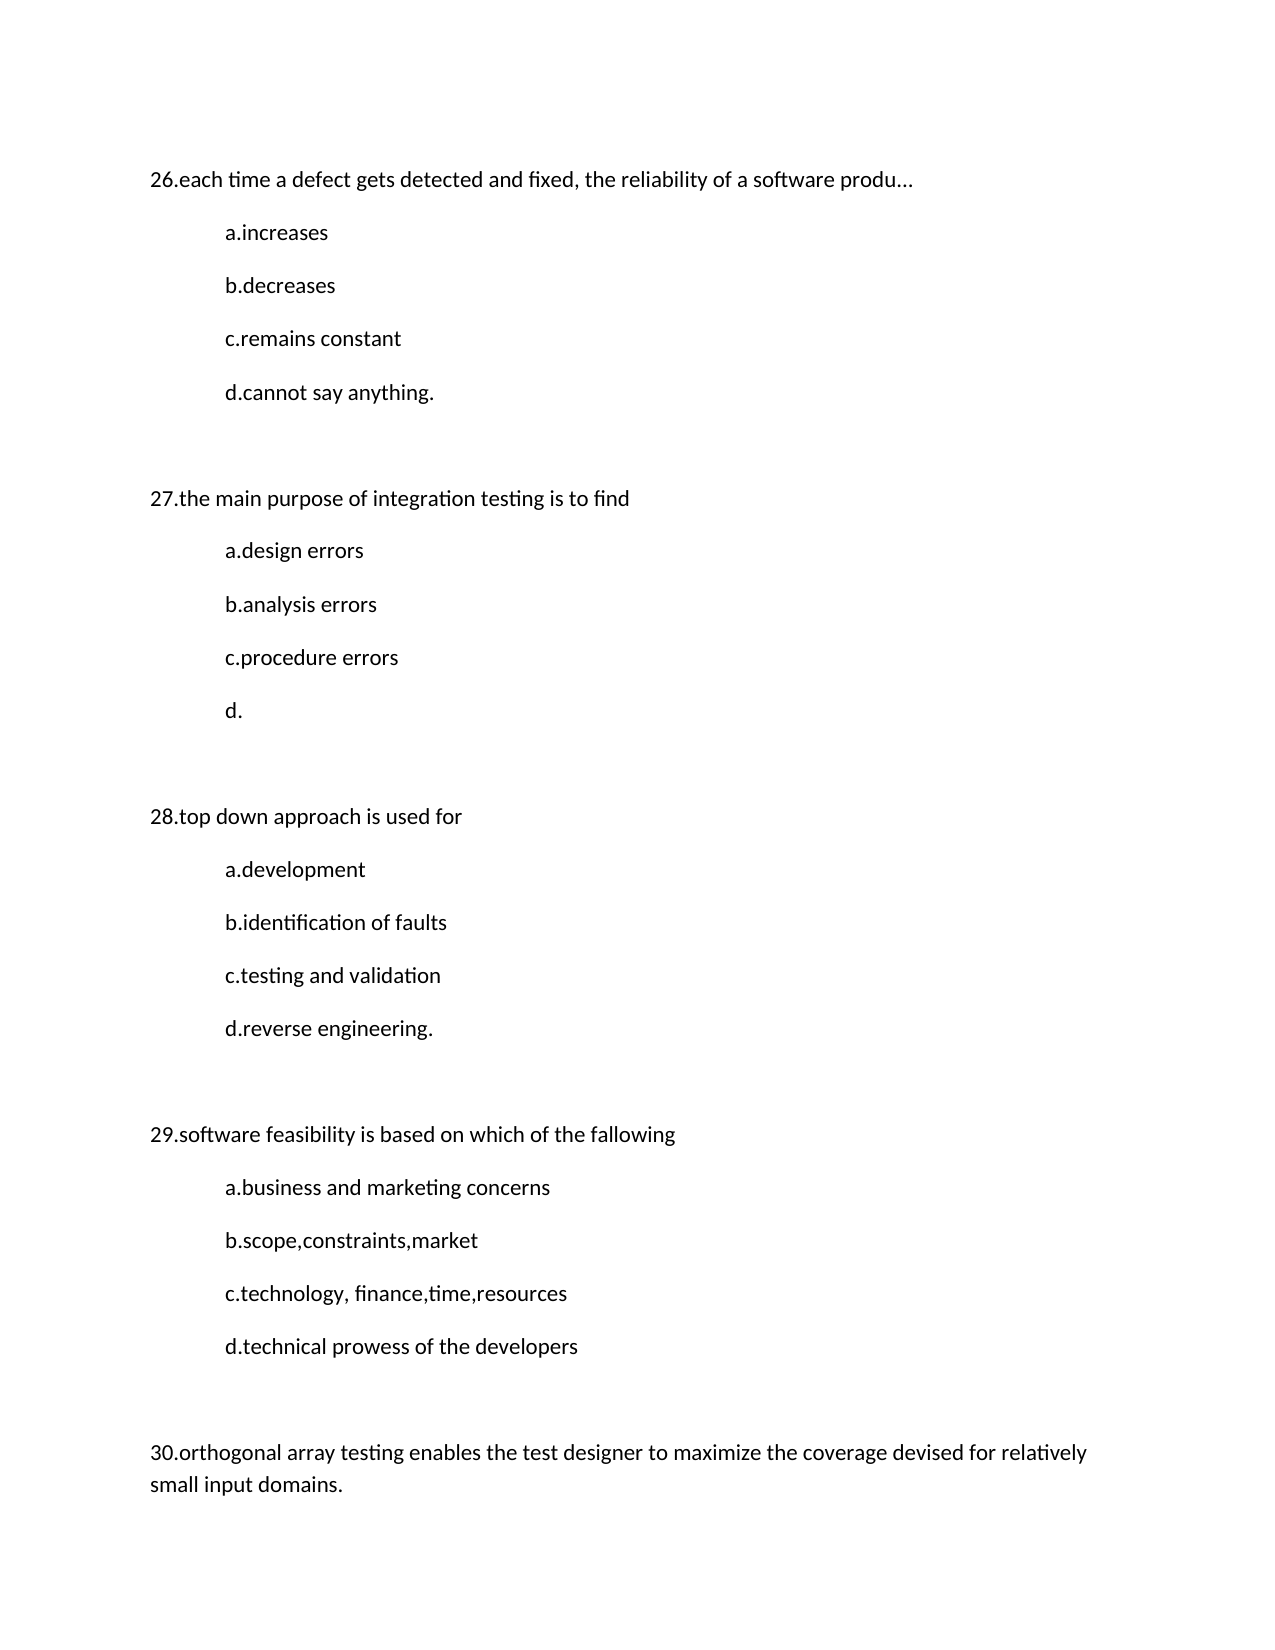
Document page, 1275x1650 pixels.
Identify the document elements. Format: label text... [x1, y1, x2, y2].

text a.development [150, 855, 1125, 883]
text c.technology, finance,time,resources [150, 1279, 1125, 1307]
text 26.each time a defect gets detected and fixed, the reliability of a software produ... [150, 166, 1125, 193]
text c.testing and validation [150, 961, 1125, 989]
text d.technical prowess of the developers [150, 1332, 1125, 1360]
text a.business and marketing concerns [150, 1173, 1125, 1201]
text d.reverse engineering. [150, 1014, 1125, 1042]
text b.analysis errors [150, 590, 1125, 618]
text 28.top down approach is used for [150, 802, 1125, 830]
text c.remains constant [150, 324, 1125, 353]
text b.scope,constraints,market [150, 1226, 1125, 1254]
text c.procedure errors [150, 643, 1125, 671]
text d. [150, 696, 1125, 724]
text b.identification of faults [150, 908, 1125, 936]
text b.decreases [150, 272, 1125, 299]
text 30.orthogonal array testing enables the test designer to maximize the coverage devised for relatively small input domains. [150, 1438, 1125, 1498]
text a.design errors [150, 537, 1125, 565]
text d.cannot say anything. [150, 378, 1125, 406]
text 29.software feasibility is based on which of the fallowing [150, 1120, 1125, 1148]
text a.increases [150, 218, 1125, 247]
text 27.the main purpose of integration testing is to find [150, 484, 1125, 512]
